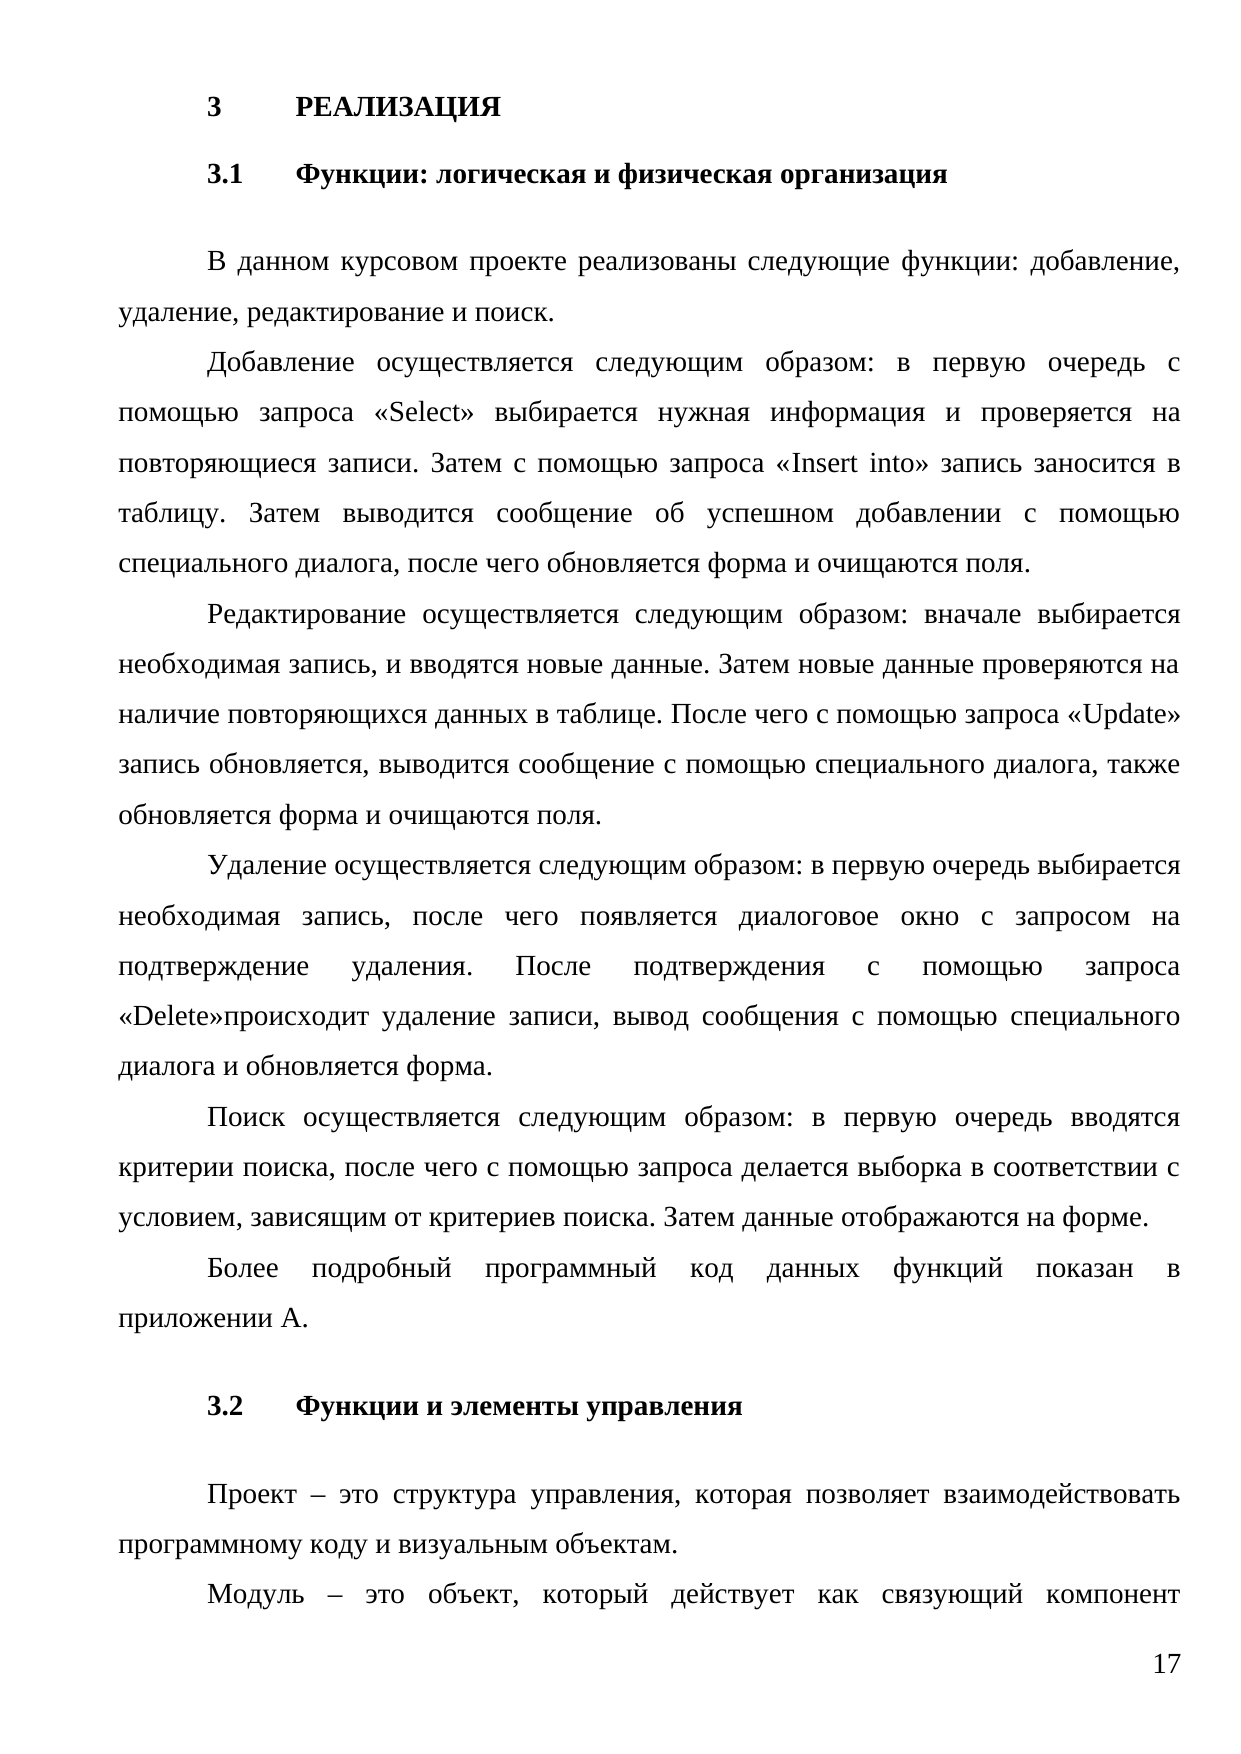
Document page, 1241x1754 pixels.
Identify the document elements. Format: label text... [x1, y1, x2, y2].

list 3.1 Функции: логическая и физическая организация [118, 156, 1181, 189]
list Удаление осуществляется следующим образом: в первую очередь выбирается необходимая запись, после чего появляется диалоговое окно с запросом на подтверждение удаления. После подтверждения с помощью запроса «Delete»происходит удаление записи, вывод сообщения с помощью специального диалога и обновляется форма. [118, 847, 1181, 1082]
text Проект – это структура управления, которая позволяет взаимодействовать программному коду и визуальным объектам. [118, 1476, 1181, 1559]
list Более подробный программный код данных функций показан в приложении А. [118, 1250, 1181, 1334]
list Редактирование осуществляется следующим образом: вначале выбирается необходимая запись, и вводятся новые данные. Затем новые данные проверяются на наличие повторяющихся данных в таблице. После чего с помощью запроса «Update» запись обновляется, выводится сообщение с помощью специального диалога, также обновляется форма и очищаются поля. [118, 596, 1181, 831]
text 3 РЕАЛИЗАЦИЯ [207, 89, 1181, 122]
list В данном курсовом проекте реализованы следующие функции: добавление, удаление, редактирование и поиск. [118, 243, 1181, 327]
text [118, 1576, 1181, 1610]
list Поиск осуществляется следующим образом: в первую очередь вводятся критерии поиска, после чего с помощью запроса делается выборка в соответствии с условием, зависящим от критериев поиска. Затем данные отображаются на форме. [118, 1099, 1181, 1233]
list Добавление осуществляется следующим образом: в первую очередь с помощью запроса «Select» выбирается нужная информация и проверяется на повторяющиеся записи. Затем с помощью запроса «Insert into» запись заносится в таблицу. Затем выводится сообщение об успешном добавлении с помощью специального диалога, после чего обновляется форма и очищаются поля. [118, 344, 1181, 579]
title 3.2 Функции и элементы управления [118, 1388, 1181, 1421]
